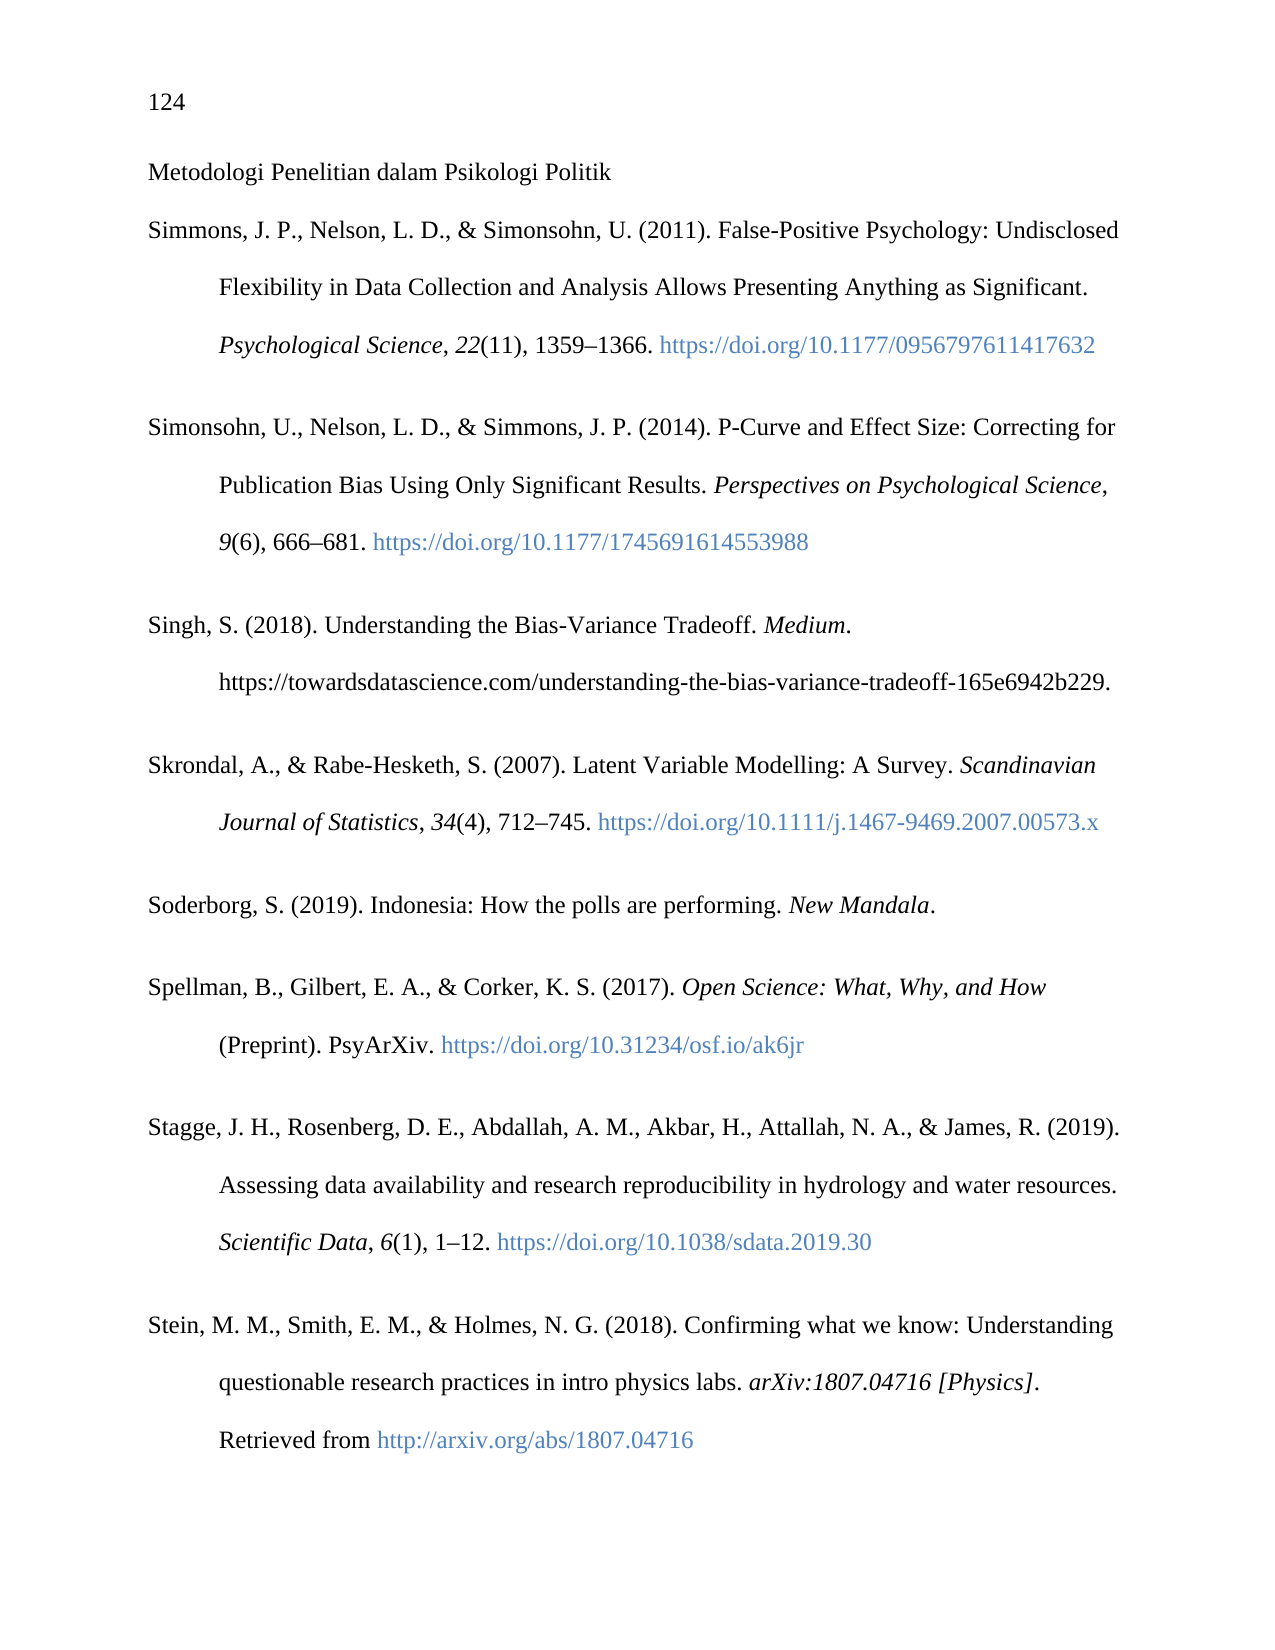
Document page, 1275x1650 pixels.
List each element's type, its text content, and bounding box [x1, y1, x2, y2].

text Spellman, B., Gilbert, E. A., & Corker, K. S. (2017). Open Science: What, Why, and How (Preprint). PsyArXiv. https://doi.org/10.31234/osf.io/ak6jr [148, 972, 1127, 1059]
text Stagge, J. H., Rosenberg, D. E., Abdallah, A. M., Akbar, H., Attallah, N. A., & James, R. (2019). Assessing data availability and research reproducibility in hydrology and water resources. Scientific Data, 6(1), 1–12. https://doi.org/10.1038/sdata.2019.30 [148, 1112, 1127, 1256]
text Simmons, J. P., Nelson, L. D., & Simonsohn, U. (2011). False-Positive Psychology: Undisclosed Flexibility in Data Collection and Analysis Allows Presenting Anything as Significant. Psychological Science, 22(11), 1359–1366. https://doi.org/10.1177/0956797611417632 [148, 215, 1127, 359]
text Skrondal, A., & Rabe-Hesketh, S. (2007). Latent Variable Modelling: A Survey. Scandinavian Journal of Statistics, 34(4), 712–745. https://doi.org/10.1111/j.1467-9469.2007.00573.x [148, 750, 1127, 836]
text Simonsohn, U., Nelson, L. D., & Simmons, J. P. (2014). P-Curve and Effect Size: Correcting for Publication Bias Using Only Significant Results. Perspectives on Psychological Science, 9(6), 666–681. https://doi.org/10.1177/1745691614553988 [148, 412, 1127, 556]
text Singh, S. (2018). Understanding the Bias-Variance Tradeoff. Medium. https://towardsdatascience.com/understanding-the-bias-variance-tradeoff-165e6942b229. [148, 610, 1127, 696]
text Stein, M. M., Smith, E. M., & Holmes, N. G. (2018). Confirming what we know: Understanding questionable research practices in intro physics labs. arXiv:1807.04716 [Physics]. Retrieved from http://arxiv.org/abs/1807.04716 [148, 1310, 1127, 1454]
text Soderborg, S. (2019). Indonesia: How the polls are performing. New Mandala. [148, 890, 1127, 919]
